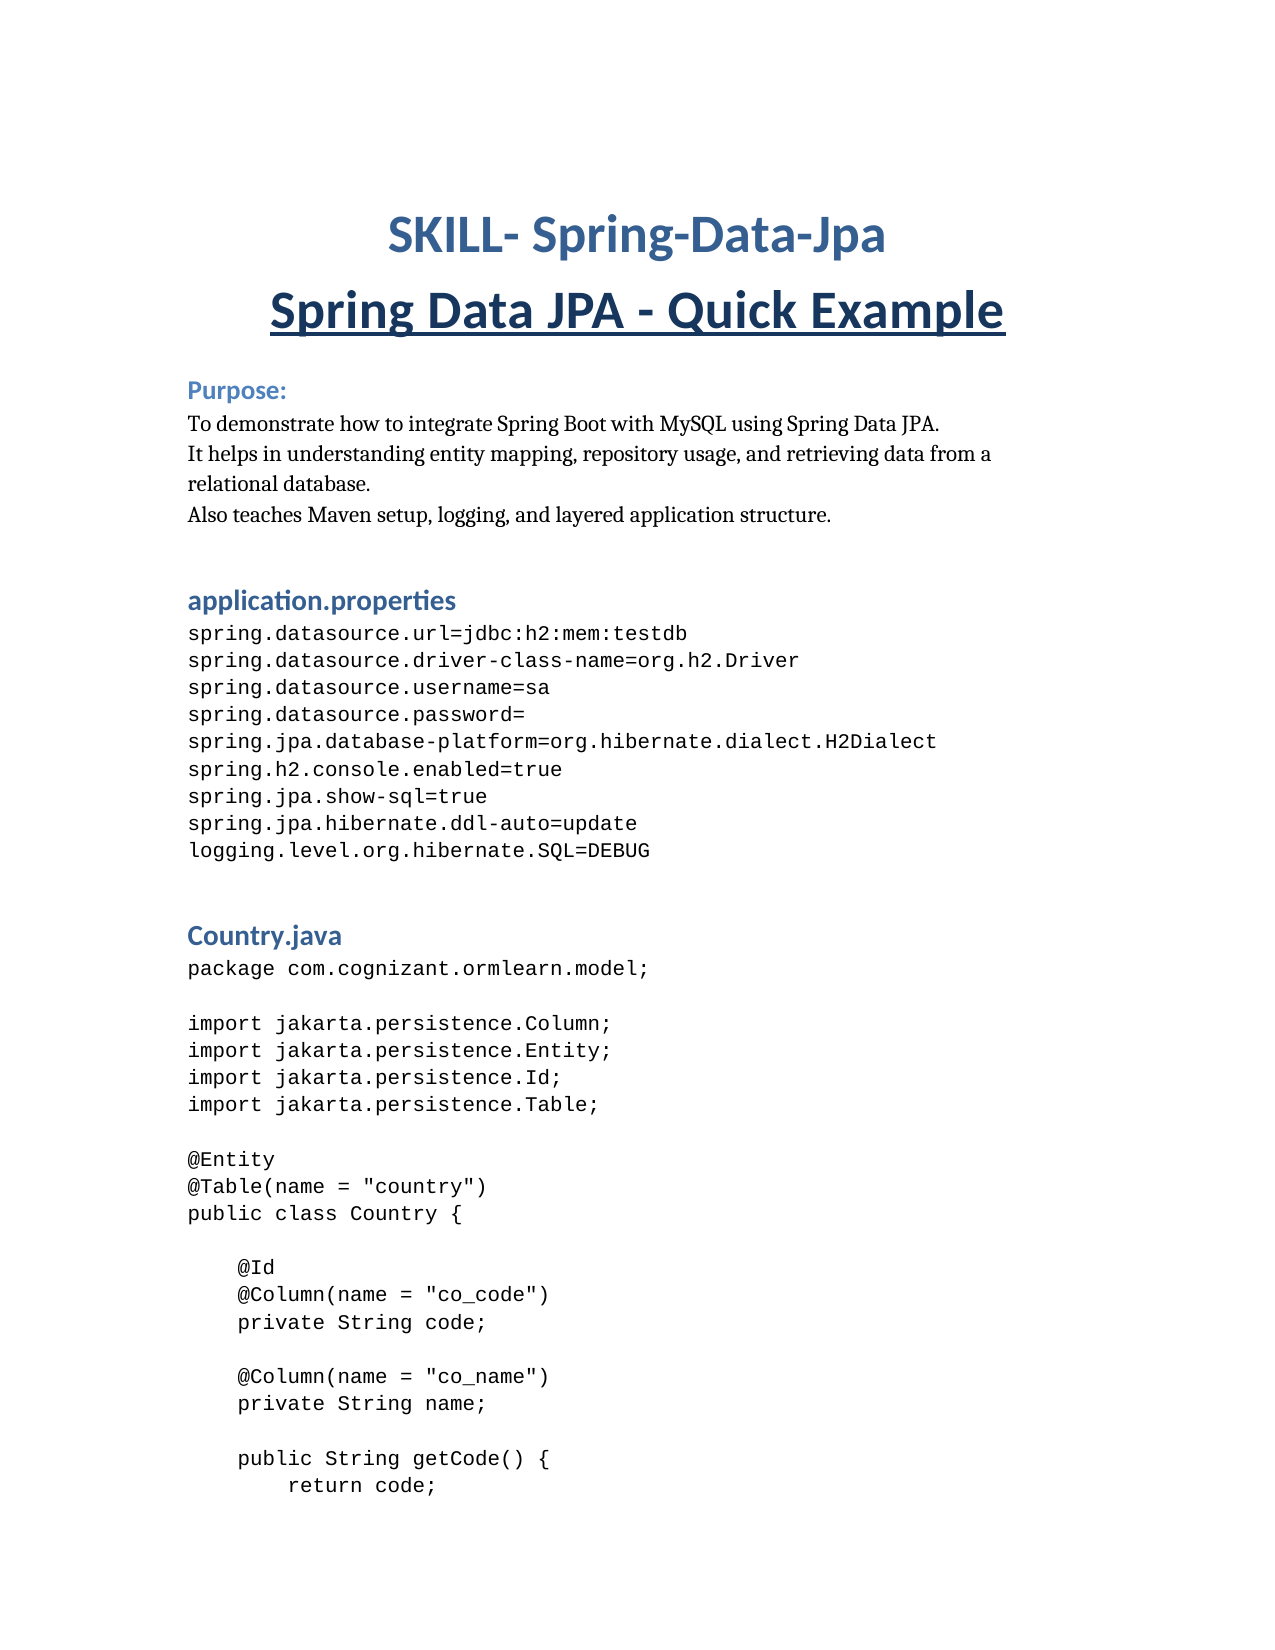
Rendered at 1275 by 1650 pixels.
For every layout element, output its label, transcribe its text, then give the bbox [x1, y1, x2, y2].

subtitle Country.java [187, 917, 1087, 953]
subtitle application.properties [187, 582, 1087, 617]
subtitle SKILL- Spring-Data-Jpa [187, 200, 1087, 266]
text To demonstrate how to integrate Spring Boot with MySQL using Spring Data JPA. It helps in understanding entity mapping, repository usage, and retrieving data from a relational database. Also teaches Maven setup, logging, and layered application structure. [187, 411, 1087, 528]
text spring.datasource.url=jdbc:h2:mem:testdb spring.datasource.driver-class-name=org.h2.Driver spring.datasource.username=sa spring.datasource.password= spring.jpa.database-platform=org.hibernate.dialect.H2Dialect spring.h2.console.enabled=true spring.jpa.show-sql=true spring.jpa.hibernate.ddl-auto=update logging.level.org.hibernate.SQL=DEBUG [187, 623, 1087, 864]
subtitle Purpose: [187, 373, 1087, 406]
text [187, 958, 1087, 1498]
text Spring Data JPA - Quick Example [187, 276, 1087, 342]
